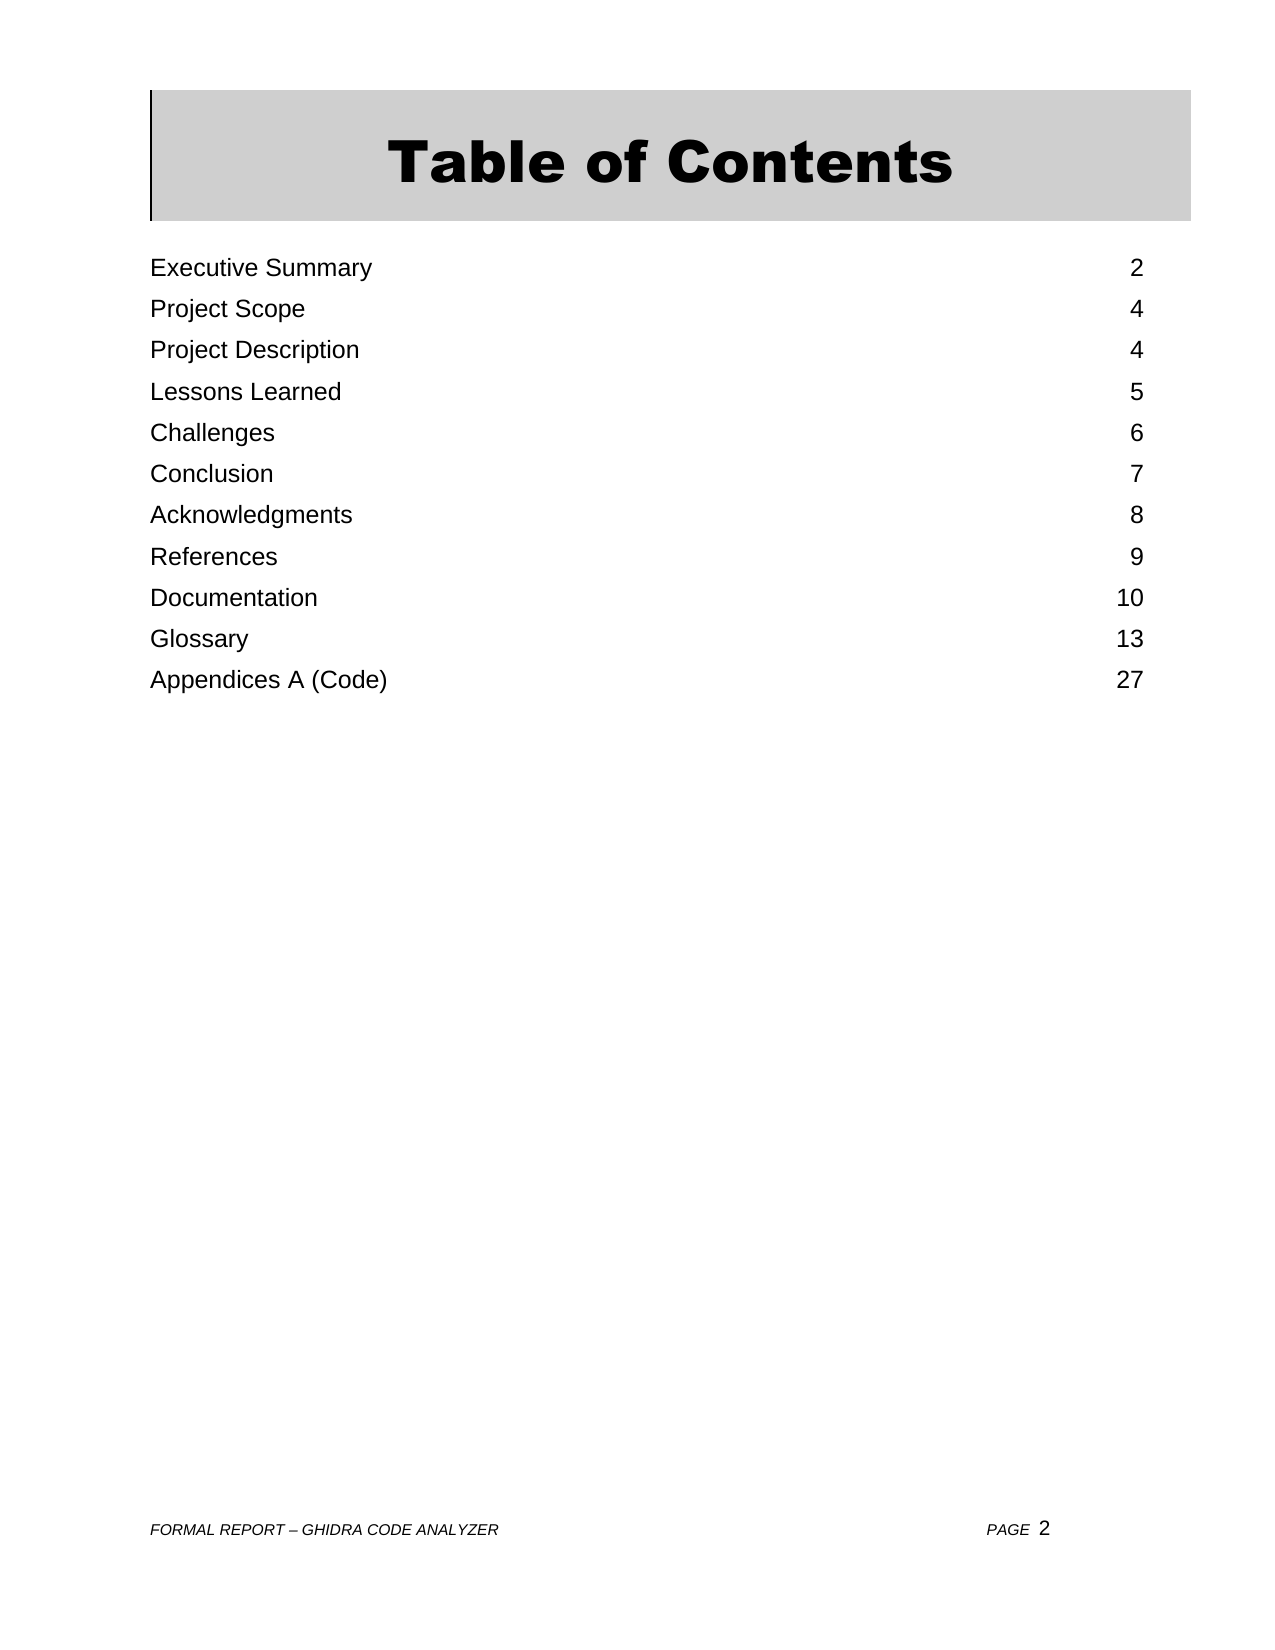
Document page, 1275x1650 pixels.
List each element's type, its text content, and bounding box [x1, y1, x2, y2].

table_header Table of Contents [152, 90, 1191, 221]
